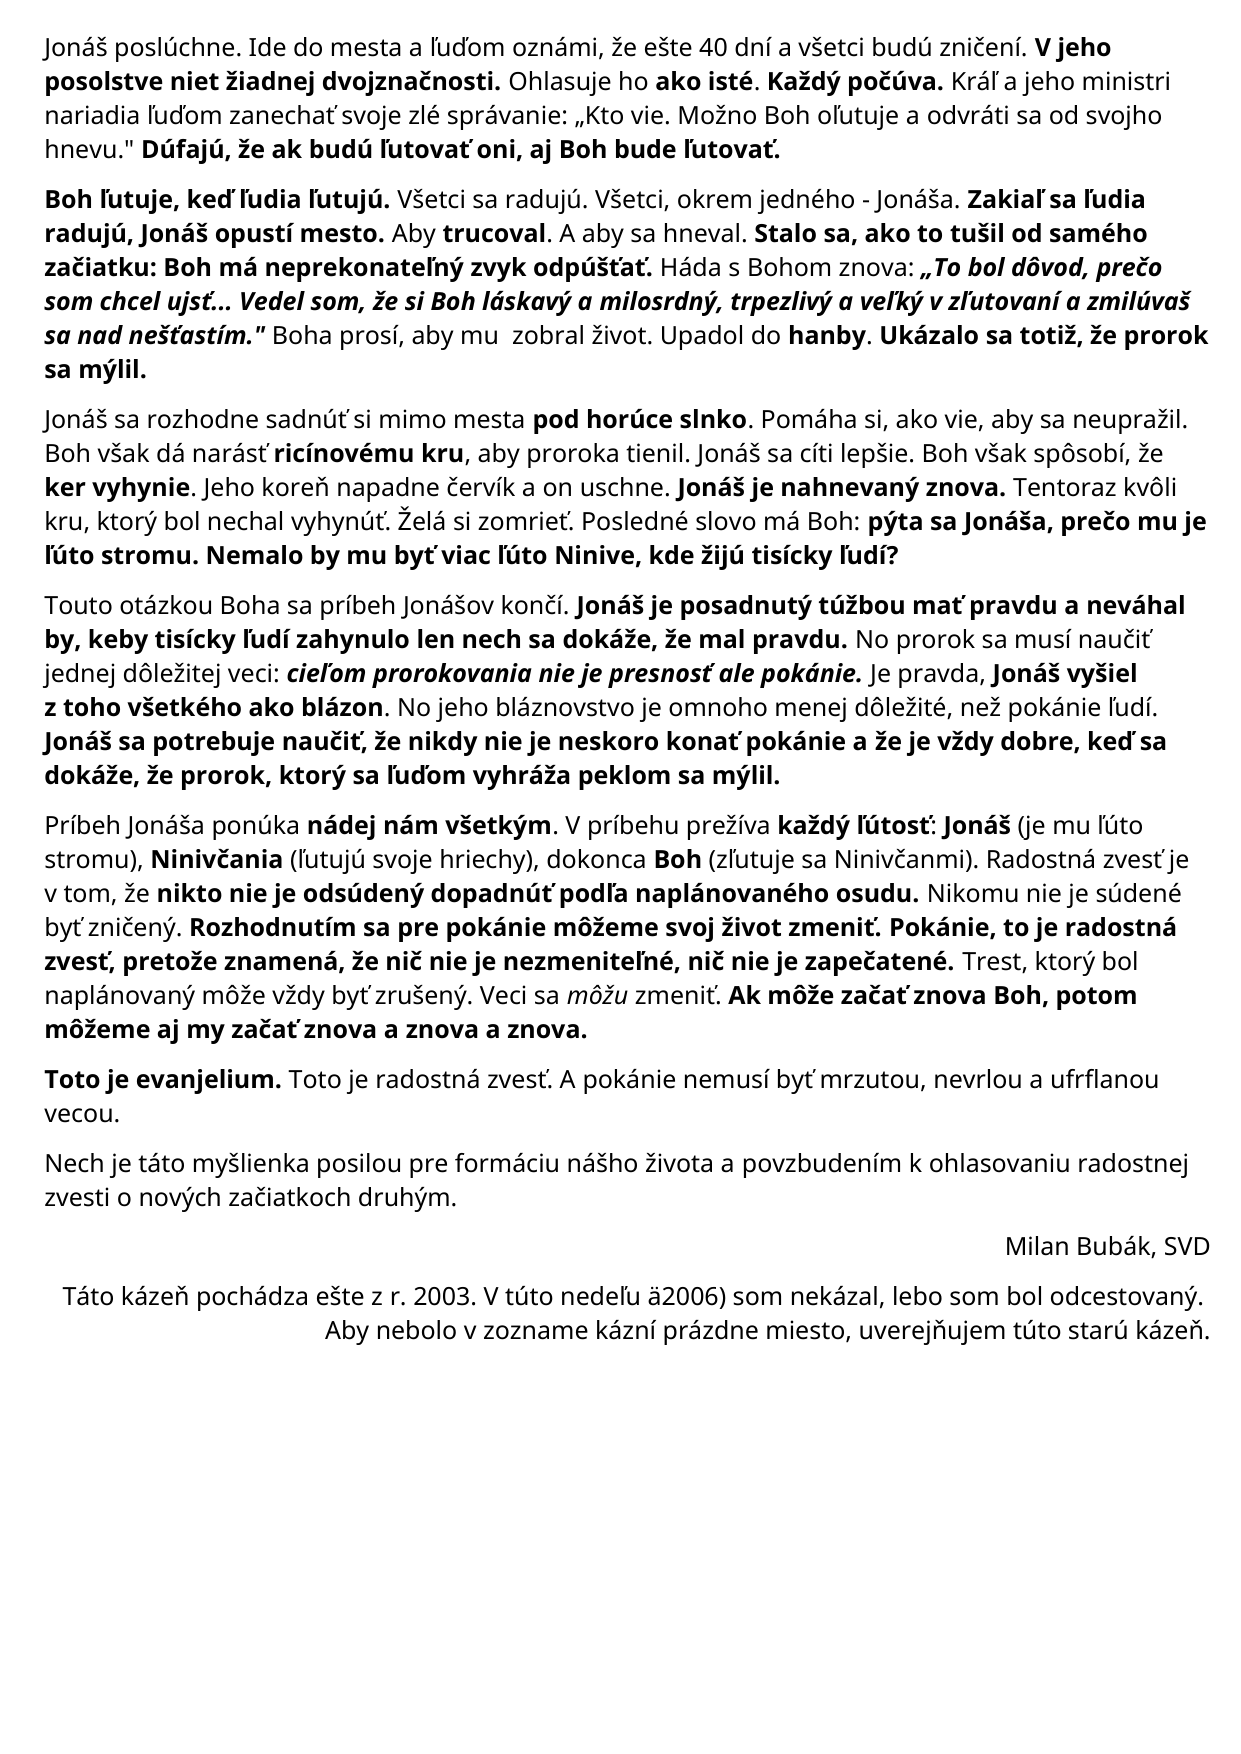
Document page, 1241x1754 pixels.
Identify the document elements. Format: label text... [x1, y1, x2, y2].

text Jonáš poslúchne. Ide do mesta a ľuďom oznámi, že ešte 40 dní a všetci budú zničení. V jeho posolstve niet žiadnej dvojznačnosti. Ohlasuje ho ako isté. Každý počúva. Kráľ a jeho ministri nariadia ľuďom zanechať svoje zlé správanie: „Kto vie. Možno Boh oľutuje a odvráti sa od svojho hnevu." Dúfajú, že ak budú ľutovať oni, aj Boh bude ľutovať. [44, 29, 1211, 166]
text Toto je evanjelium. Toto je radostná zvesť. A pokánie nemusí byť mrzutou, nevrlou a ufrflanou vecou. [44, 1061, 1211, 1129]
text Milan Bubák, SVD [44, 1229, 1211, 1263]
text Príbeh Jonáša ponúka nádej nám všetkým. V príbehu prežíva každý ľútosť: Jonáš (je mu ľúto stromu), Ninivčania (ľutujú svoje hriechy), dokonca Boh (zľutuje sa Ninivčanmi). Radostná zvesť je v tom, že nikto nie je odsúdený dopadnúť podľa naplánovaného osudu. Nikomu nie je súdené byť zničený. Rozhodnutím sa pre pokánie môžeme svoj život zmeniť. Pokánie, to je radostná zvesť, pretože znamená, že nič nie je nezmeniteľné, nič nie je zapečatené. Trest, ktorý bol naplánovaný môže vždy byť zrušený. Veci sa môžu zmeniť. Ak môže začať znova Boh, potom môžeme aj my začať znova a znova a znova. [44, 807, 1211, 1046]
text Táto kázeň pochádza ešte z r. 2003. V túto nedeľu ä2006) som nekázal, lebo som bol odcestovaný. Aby nebolo v zozname kázní prázdne miesto, uverejňujem túto starú kázeň. [44, 1279, 1211, 1347]
text Boh ľutuje, keď ľudia ľutujú. Všetci sa radujú. Všetci, okrem jedného - Jonáša. Zakiaľ sa ľudia radujú, Jonáš opustí mesto. Aby trucoval. A aby sa hneval. Stalo sa, ako to tušil od samého začiatku: Boh má neprekonateľný zvyk odpúšťať. Háda s Bohom znova: „To bol dôvod, prečo som chcel ujsť... Vedel som, že si Boh láskavý a milosrdný, trpezlivý a veľký v zľutovaní a zmilúvaš sa nad nešťastím." Boha prosí, aby mu zobral život. Upadol do hanby. Ukázalo sa totiž, že prorok sa mýlil. [44, 181, 1211, 386]
text Jonáš sa rozhodne sadnúť si mimo mesta pod horúce slnko. Pomáha si, ako vie, aby sa neupražil. Boh však dá narásť ricínovému kru, aby proroka tienil. Jonáš sa cíti lepšie. Boh však spôsobí, že ker vyhynie. Jeho koreň napadne červík a on uschne. Jonáš je nahnevaný znova. Tentoraz kvôli kru, ktorý bol nechal vyhynúť. Želá si zomrieť. Posledné slovo má Boh: pýta sa Jonáša, prečo mu je ľúto stromu. Nemalo by mu byť viac ľúto Ninive, kde žijú tisícky ľudí? [44, 401, 1211, 572]
text Nech je táto myšlienka posilou pre formáciu nášho života a povzbudením k ohlasovaniu radostnej zvesti o nových začiatkoch druhým. [44, 1145, 1211, 1213]
text Touto otázkou Boha sa príbeh Jonášov končí. Jonáš je posadnutý túžbou mať pravdu a neváhal by, keby tisícky ľudí zahynulo len nech sa dokáže, že mal pravdu. No prorok sa musí naučiť jednej dôležitej veci: cieľom prorokovania nie je presnosť ale pokánie. Je pravda, Jonáš vyšiel z toho všetkého ako blázon. No jeho bláznovstvo je omnoho menej dôležité, než pokánie ľudí. Jonáš sa potrebuje naučiť, že nikdy nie je neskoro konať pokánie a že je vždy dobre, keď sa dokáže, že prorok, ktorý sa ľuďom vyhráža peklom sa mýlil. [44, 587, 1211, 792]
